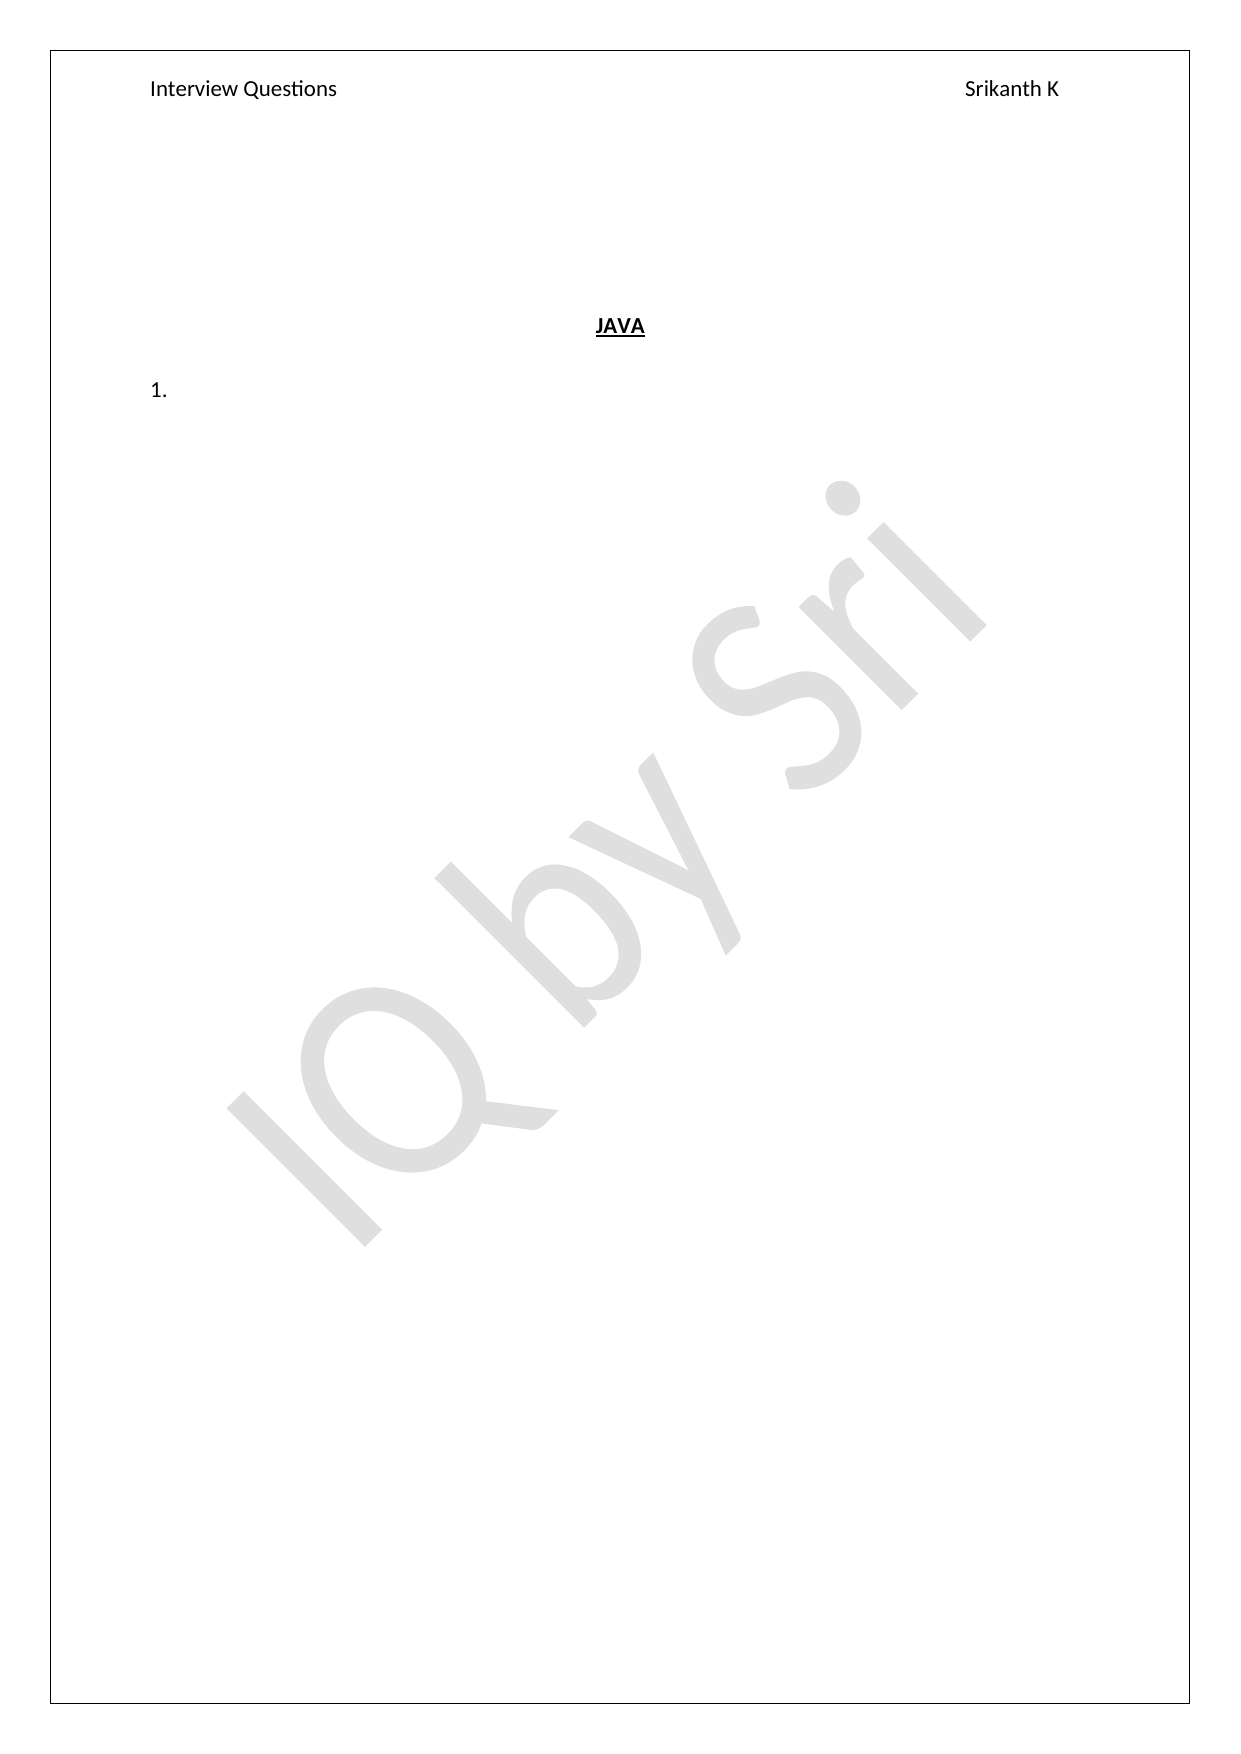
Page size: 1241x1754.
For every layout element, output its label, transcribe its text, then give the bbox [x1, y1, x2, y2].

text JAVA [150, 311, 1090, 339]
